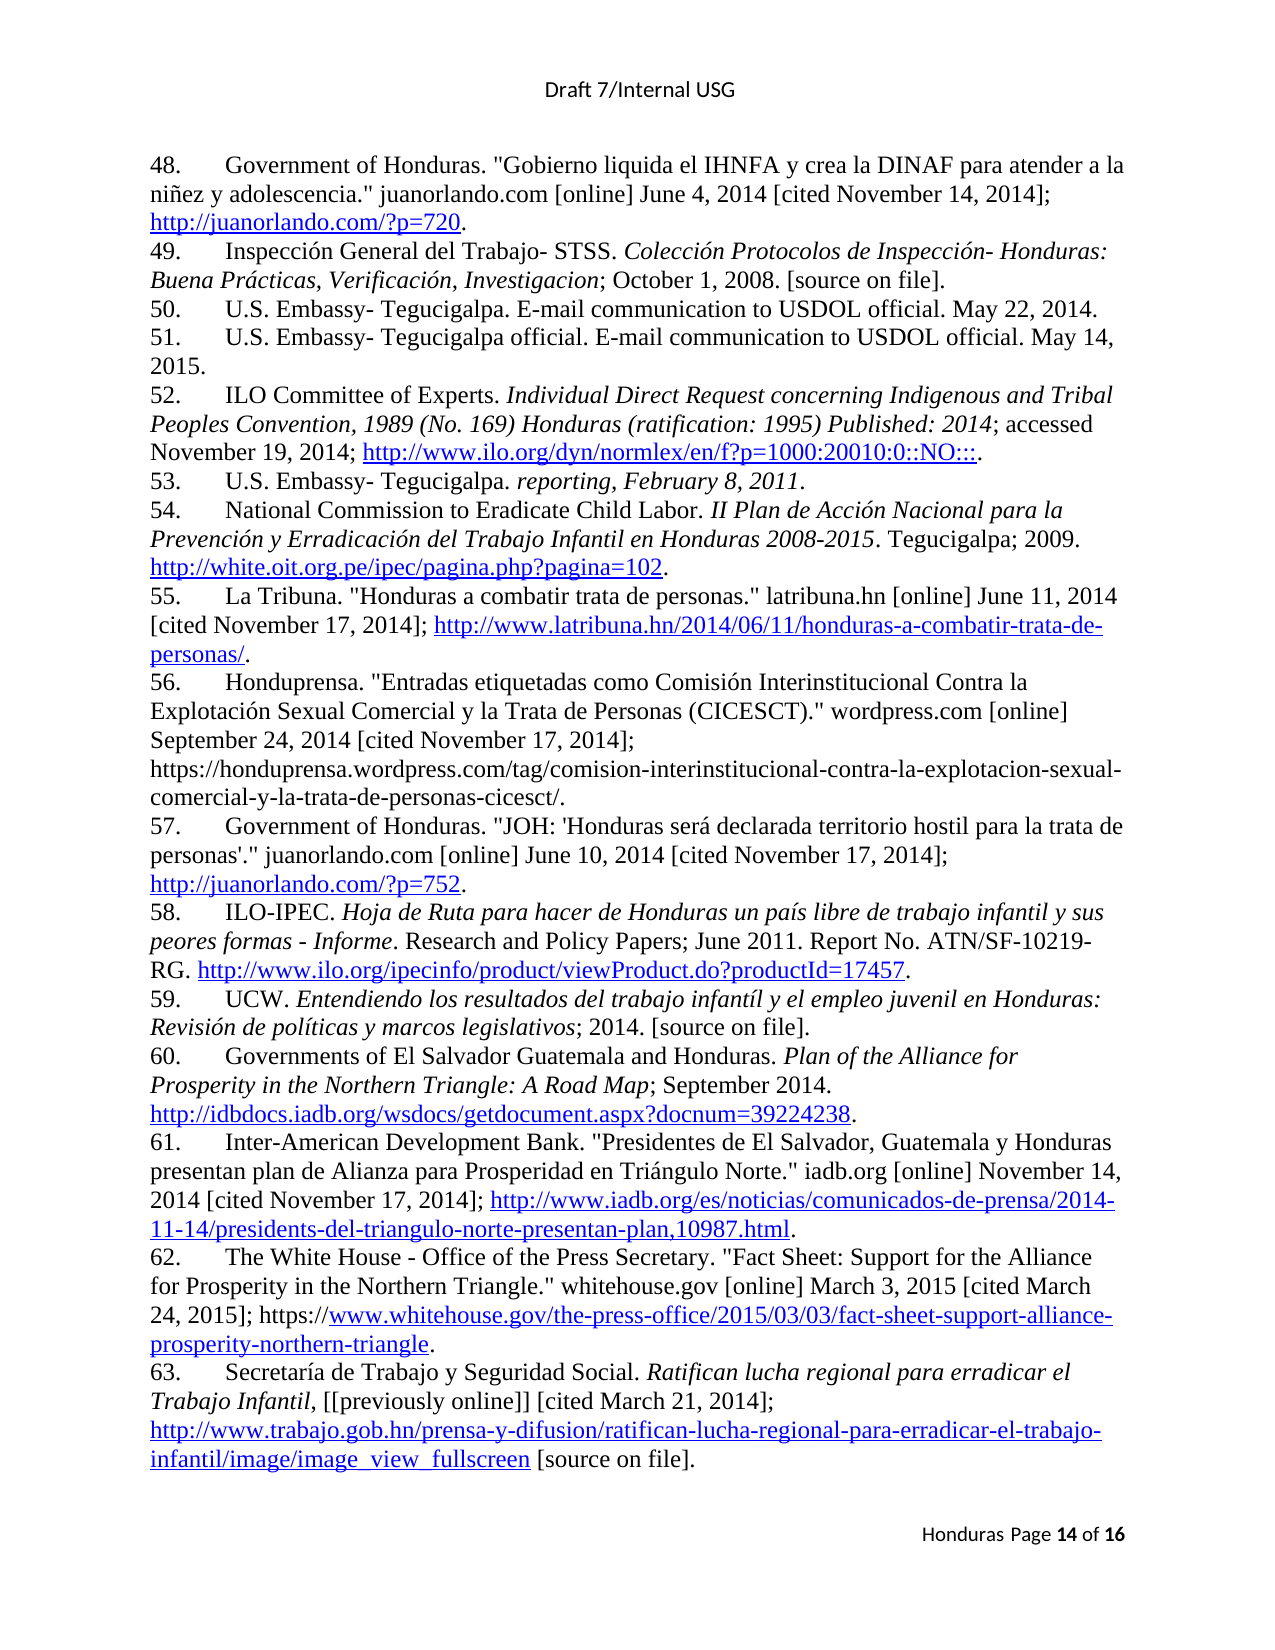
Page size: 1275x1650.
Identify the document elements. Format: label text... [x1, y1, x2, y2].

text 59. UCW. Entendiendo los resultados del trabajo infantíl y el empleo juvenil en Honduras: Revisión de políticas y marcos legislativos; 2014. [source on file]. [150, 984, 1125, 1041]
text 51. U.S. Embassy- Tegucigalpa official. E-mail communication to USDOL official. May 14, 2015. [150, 322, 1125, 380]
text 61. Inter-American Development Bank. "Presidentes de El Salvador, Guatemala y Honduras presentan plan de Alianza para Prosperidad en Triángulo Norte." iadb.org [online] November 14, 2014 [cited November 17, 2014]; http://www.iadb.org/es/noticias/comunicados-de-prensa/2014-11-14/presidents-del-triangulo-norte-presentan-plan,10987.html. [150, 1127, 1125, 1242]
text 54. National Commission to Eradicate Child Labor. II Plan de Acción Nacional para la Prevención y Erradicación del Trabajo Infantil en Honduras 2008-2015. Tegucigalpa; 2009. http://white.oit.org.pe/ipec/pagina.php?pagina=102. [150, 495, 1125, 581]
text 62. The White House - Office of the Press Secretary. "Fact Sheet: Support for the Alliance for Prosperity in the Northern Triangle." whitehouse.gov [online] March 3, 2015 [cited March 24, 2015]; https://www.whitehouse.gov/the-press-office/2015/03/03/fact-sheet-support-alliance-prosperity-northern-triangle. [150, 1242, 1125, 1357]
text 60. Governments of El Salvador Guatemala and Honduras. Plan of the Alliance for Prosperity in the Northern Triangle: A Road Map; September 2014. http://idbdocs.iadb.org/wsdocs/getdocument.aspx?docnum=39224238. [150, 1041, 1125, 1127]
text 48. Government of Honduras. "Gobierno liquida el IHNFA y crea la DINAF para atender a la niñez y adolescencia." juanorlando.com [online] June 4, 2014 [cited November 14, 2014]; http://juanorlando.com/?p=720. [150, 150, 1125, 236]
text 57. Government of Honduras. "JOH: 'Honduras será declarada territorio hostil para la trata de personas'." juanorlando.com [online] June 10, 2014 [cited November 17, 2014]; http://juanorlando.com/?p=752. [150, 811, 1125, 897]
text 63. Secretaría de Trabajo y Seguridad Social. Ratifican lucha regional para erradicar el Trabajo Infantil, [[previously online]] [cited March 21, 2014]; http://www.trabajo.gob.hn/prensa-y-difusion/ratifican-lucha-regional-para-erradicar-el-trabajo-infantil/image/image_view_fullscreen [source on file]. [150, 1357, 1125, 1472]
text 50. U.S. Embassy- Tegucigalpa. E-mail communication to USDOL official. May 22, 2014. [150, 294, 1125, 322]
text 58. ILO-IPEC. Hoja de Ruta para hacer de Honduras un país libre de trabajo infantil y sus peores formas - Informe. Research and Policy Papers; June 2011. Report No. ATN/SF-10219-RG. http://www.ilo.org/ipecinfo/product/viewProduct.do?productId=17457. [150, 897, 1125, 984]
text 52. ILO Committee of Experts. Individual Direct Request concerning Indigenous and Tribal Peoples Convention, 1989 (No. 169) Honduras (ratification: 1995) Published: 2014; accessed November 19, 2014; http://www.ilo.org/dyn/normlex/en/f?p=1000:20010:0::NO:::. [150, 380, 1125, 466]
text 53. U.S. Embassy- Tegucigalpa. reporting, February 8, 2011. [150, 466, 1125, 495]
text 55. La Tribuna. "Honduras a combatir trata de personas." latribuna.hn [online] June 11, 2014 [cited November 17, 2014]; http://www.latribuna.hn/2014/06/11/honduras-a-combatir-trata-de-personas/. [150, 581, 1125, 667]
text 56. Honduprensa. "Entradas etiquetadas como Comisión Interinstitucional Contra la Explotación Sexual Comercial y la Trata de Personas (CICESCT)." wordpress.com [online] September 24, 2014 [cited November 17, 2014]; https://honduprensa.wordpress.com/tag/comision-interinstitucional-contra-la-explotacion-sexual-comercial-y-la-trata-de-personas-cicesct/. [150, 667, 1125, 811]
text 49. Inspección General del Trabajo- STSS. Colección Protocolos de Inspección- Honduras: Buena Prácticas, Verificación, Investigacion; October 1, 2008. [source on file]. [150, 236, 1125, 294]
